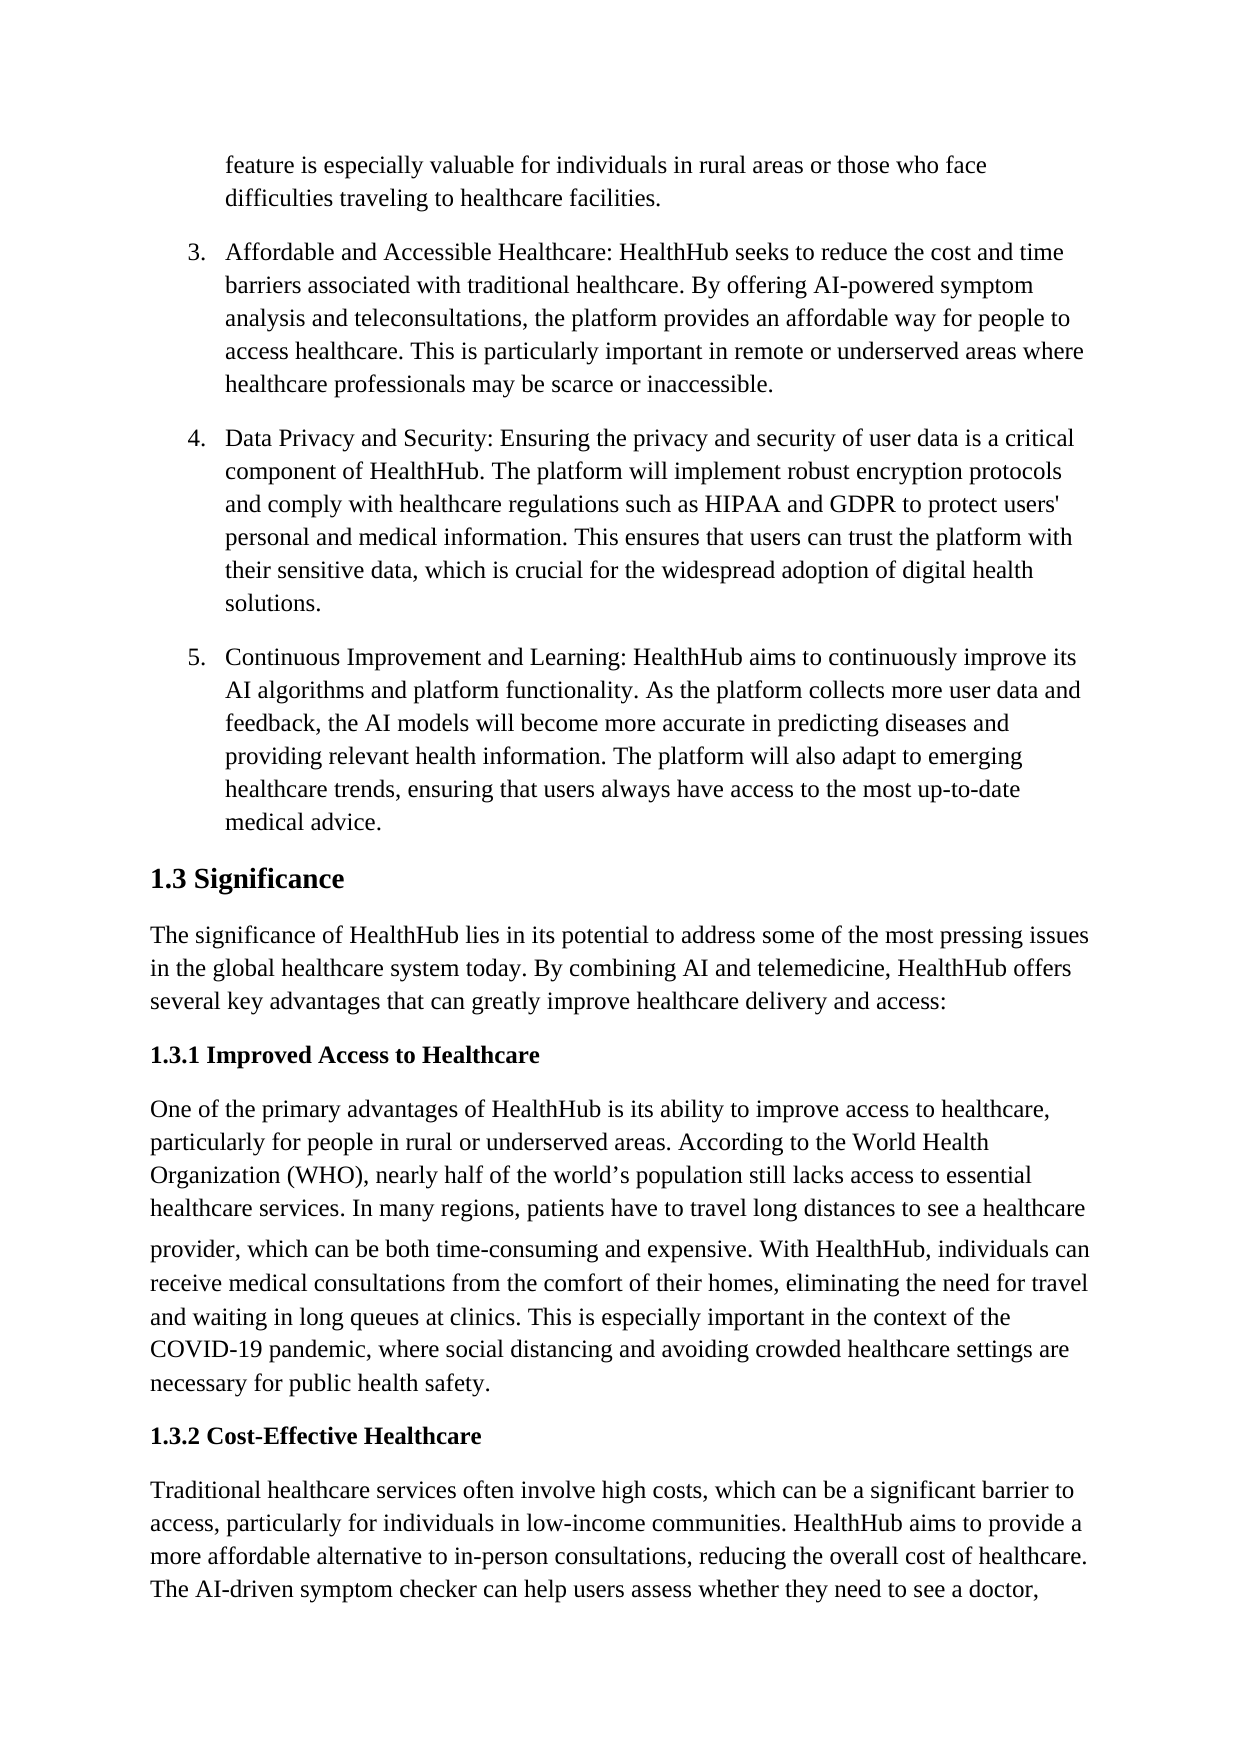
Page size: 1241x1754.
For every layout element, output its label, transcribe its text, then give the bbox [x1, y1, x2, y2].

text The significance of HealthHub lies in its potential to address some of the most pressing issues in the global healthcare system today. By combining AI and telemedicine, HealthHub offers several key advantages that can greatly improve healthcare delivery and access: [150, 920, 1090, 1015]
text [150, 1475, 1090, 1603]
text One of the primary advantages of HealthHub is its ability to improve access to healthcare, particularly for people in rural or underserved areas. According to the World Health Organization (WHO), nearly half of the world’s population still lacks access to essential healthcare services. In many regions, patients have to travel long distances to see a healthcare provider, which can be both time-consuming and expensive. With HealthHub, individuals can receive medical consultations from the comfort of their homes, eliminating the need for travel and waiting in long queues at clinics. This is especially important in the context of the COVID-19 pandemic, where social distancing and avoiding crowded healthcare settings are necessary for public health safety. [150, 1094, 1090, 1396]
list Data Privacy and Security: Ensuring the privacy and security of user data is a critical component of HealthHub. The platform will implement robust encryption protocols and comply with healthcare regulations such as HIPAA and GDPR to protect users' personal and medical information. This ensures that users can trust the platform with their sensitive data, which is crucial for the widespread adoption of digital health solutions. [187, 423, 1090, 617]
list Continuous Improvement and Learning: HealthHub aims to continuously improve its AI algorithms and platform functionality. As the platform collects more user data and feedback, the AI models will become more accurate in predicting diseases and providing relevant health information. The platform will also adapt to emerging healthcare trends, ensuring that users always have access to the most up-to-date medical advice. [187, 642, 1090, 836]
text 1.3.2 Cost-Effective Healthcare [150, 1421, 1090, 1450]
list Affordable and Accessible Healthcare: HealthHub seeks to reduce the cost and time barriers associated with traditional healthcare. By offering AI-powered symptom analysis and teleconsultations, the platform provides an affordable way for people to access healthcare. This is particularly important in remote or underserved areas where healthcare professionals may be scarce or inaccessible. [187, 237, 1090, 398]
text 1.3.1 Improved Access to Healthcare [150, 1040, 1090, 1069]
text 1.3 Significance [150, 861, 1090, 894]
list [187, 150, 1090, 212]
